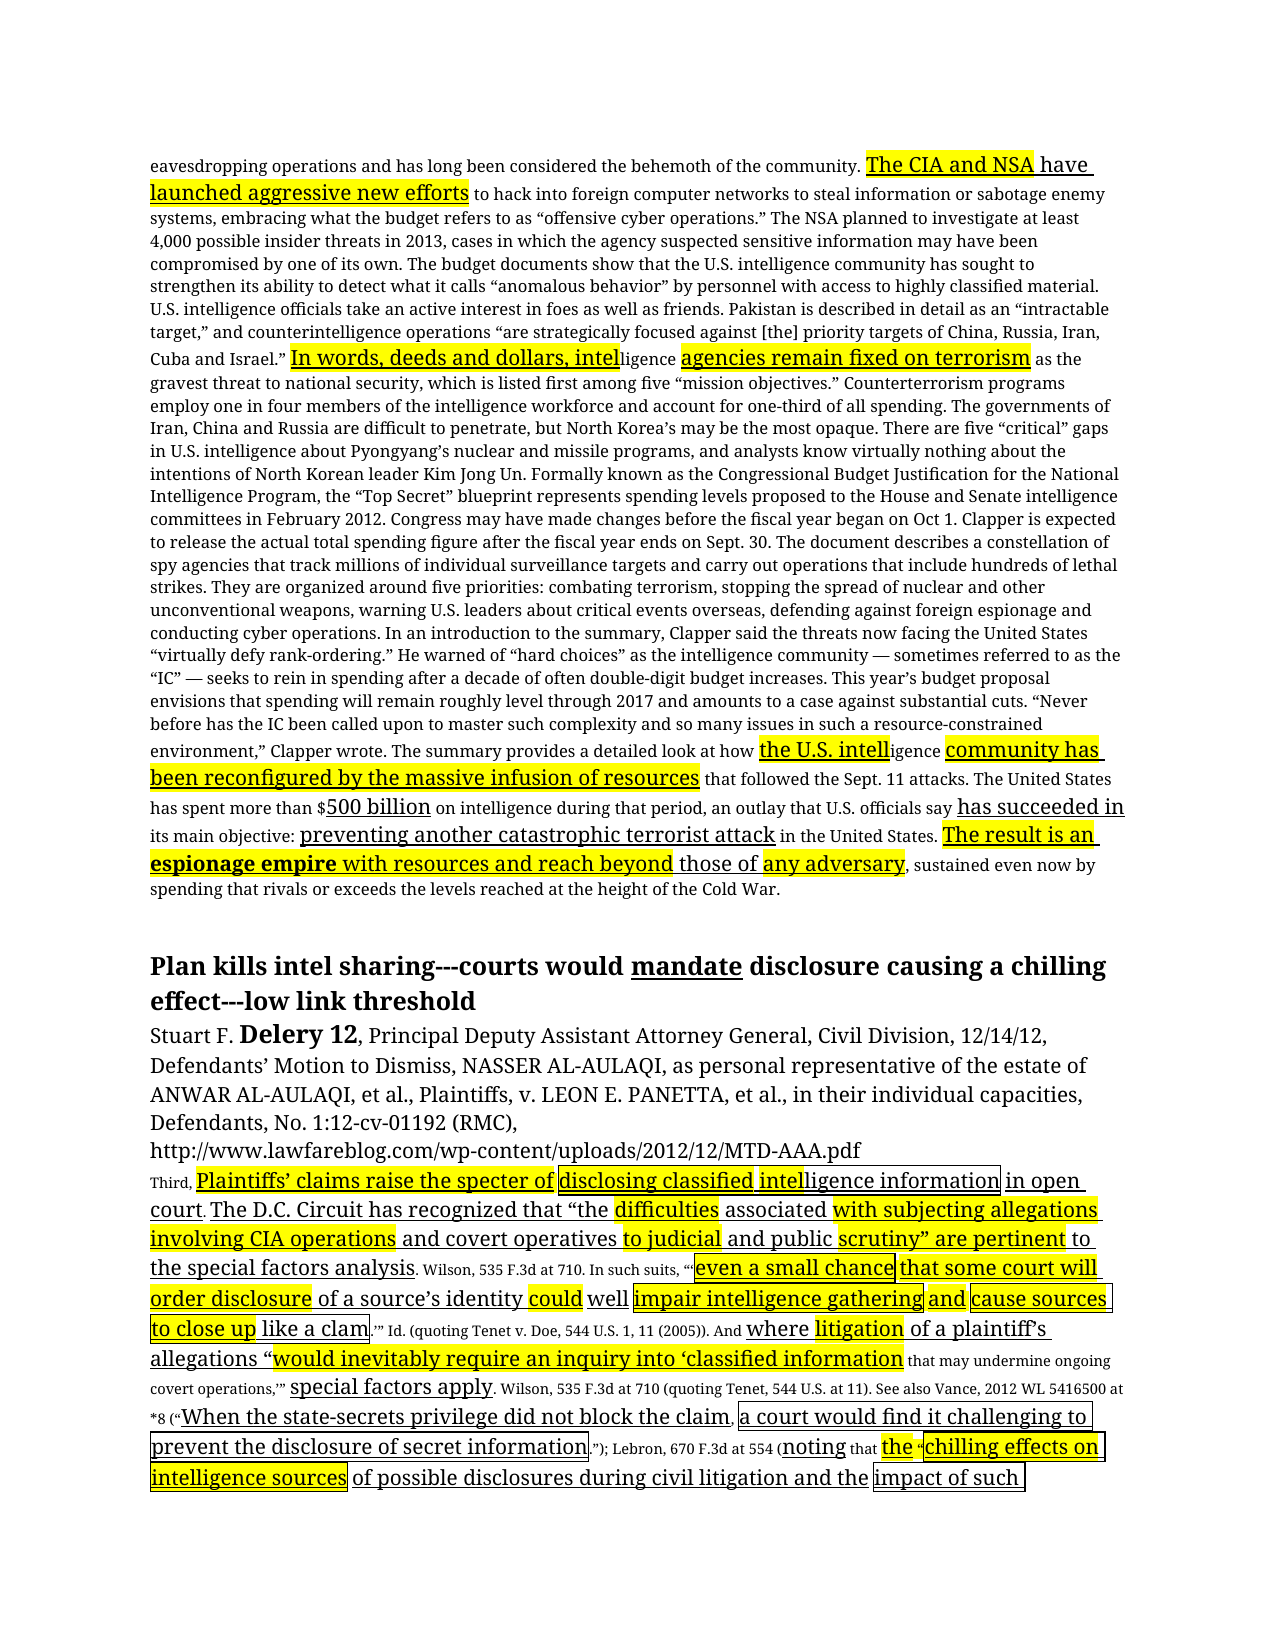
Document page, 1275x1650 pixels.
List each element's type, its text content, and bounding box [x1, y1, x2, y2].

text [150, 150, 1125, 900]
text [150, 1165, 1125, 1492]
subtitle Plan kills intel sharing---courts would mandate disclosure causing a chilling effect---low link threshold [150, 949, 1125, 1017]
text Stuart F. Delery 12, Principal Deputy Assistant Attorney General, Civil Division, 12/14/12, Defendants’ Motion to Dismiss, NASSER AL-AULAQI, as personal representative of the estate of ANWAR AL-AULAQI, et al., Plaintiffs, v. LEON E. PANETTA, et al., in their individual capacities, Defendants, No. 1:12-cv-01192 (RMC), http://www.lawfareblog.com/wp-content/uploads/2012/12/MTD-AAA.pdf [150, 1017, 1125, 1165]
